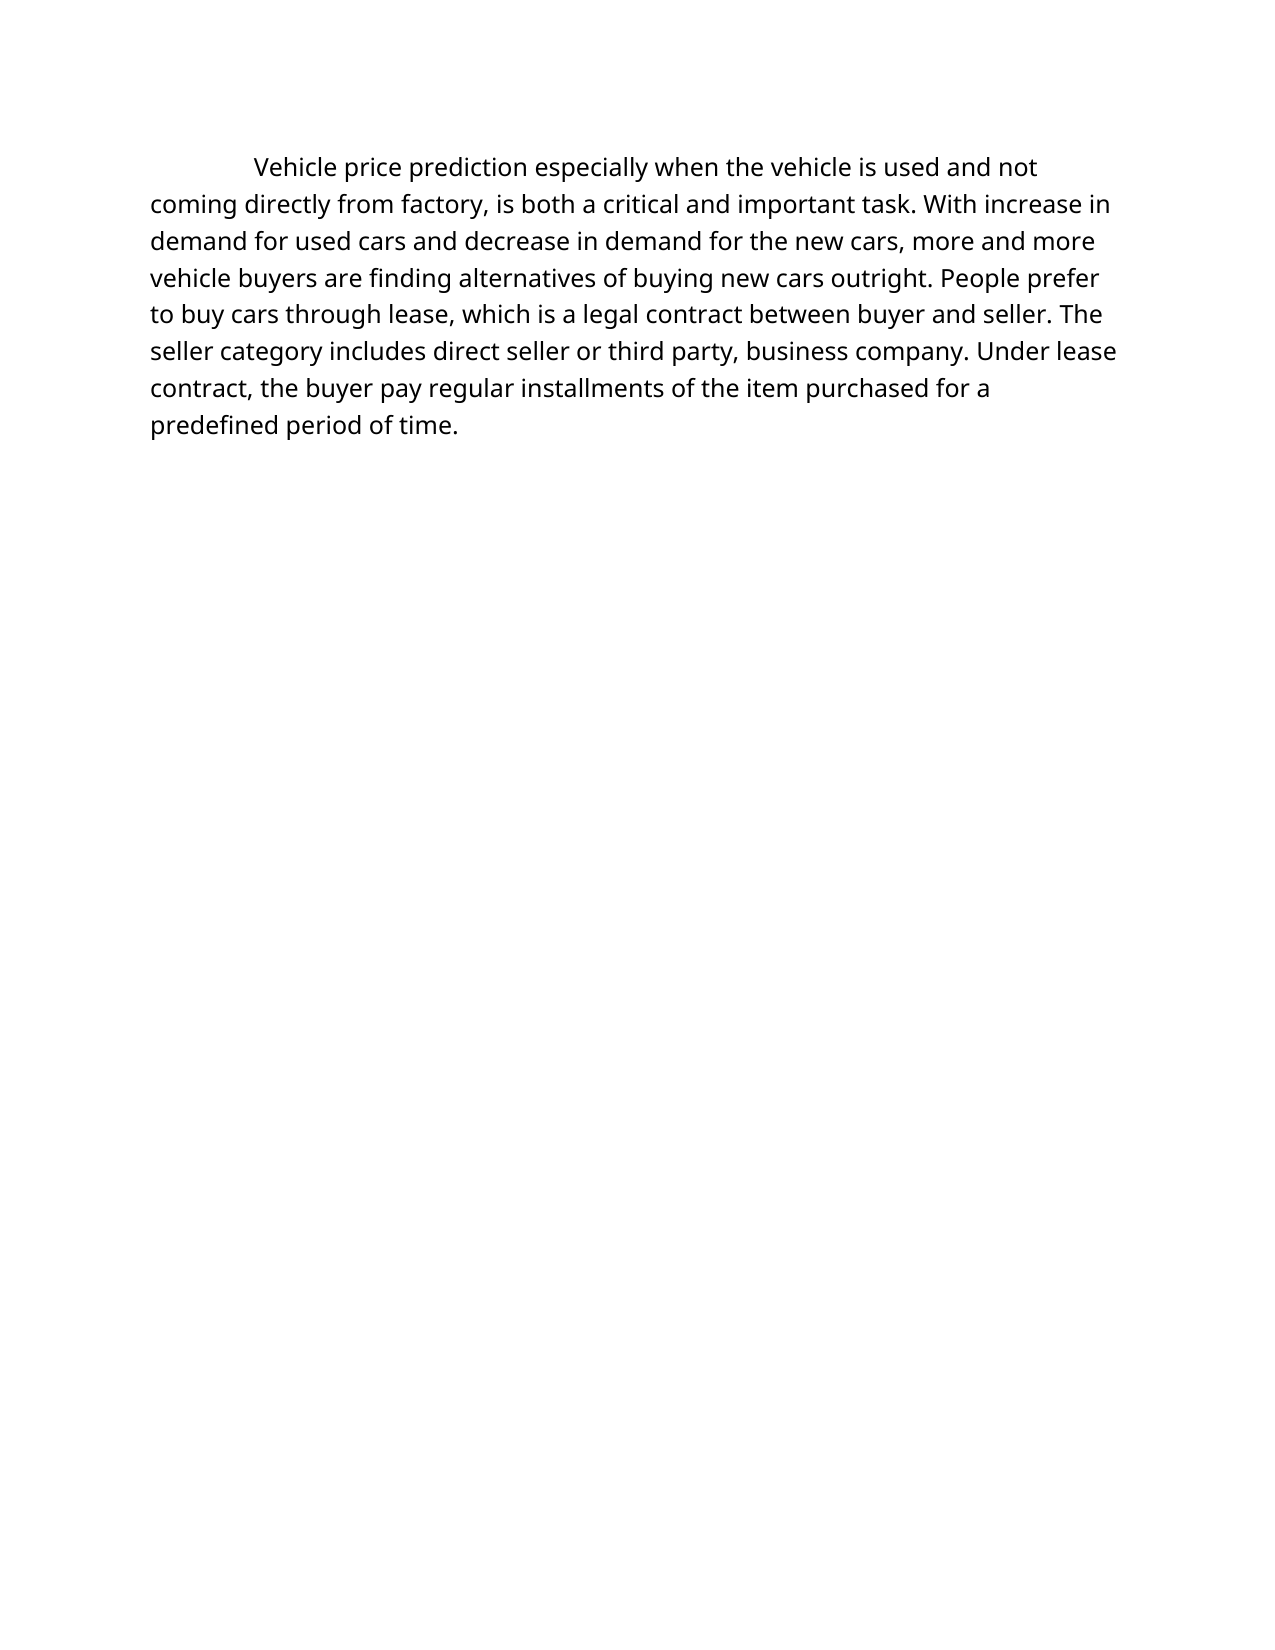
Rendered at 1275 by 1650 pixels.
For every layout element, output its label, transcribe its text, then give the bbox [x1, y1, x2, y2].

text Vehicle price prediction especially when the vehicle is used and not coming directly from factory, is both a critical and important task. With increase in demand for used cars and decrease in demand for the new cars, more and more vehicle buyers are finding alternatives of buying new cars outright. People prefer to buy cars through lease, which is a legal contract between buyer and seller. The seller category includes direct seller or third party, business company. Under lease contract, the buyer pay regular installments of the item purchased for a predefined period of time. [150, 150, 1125, 441]
